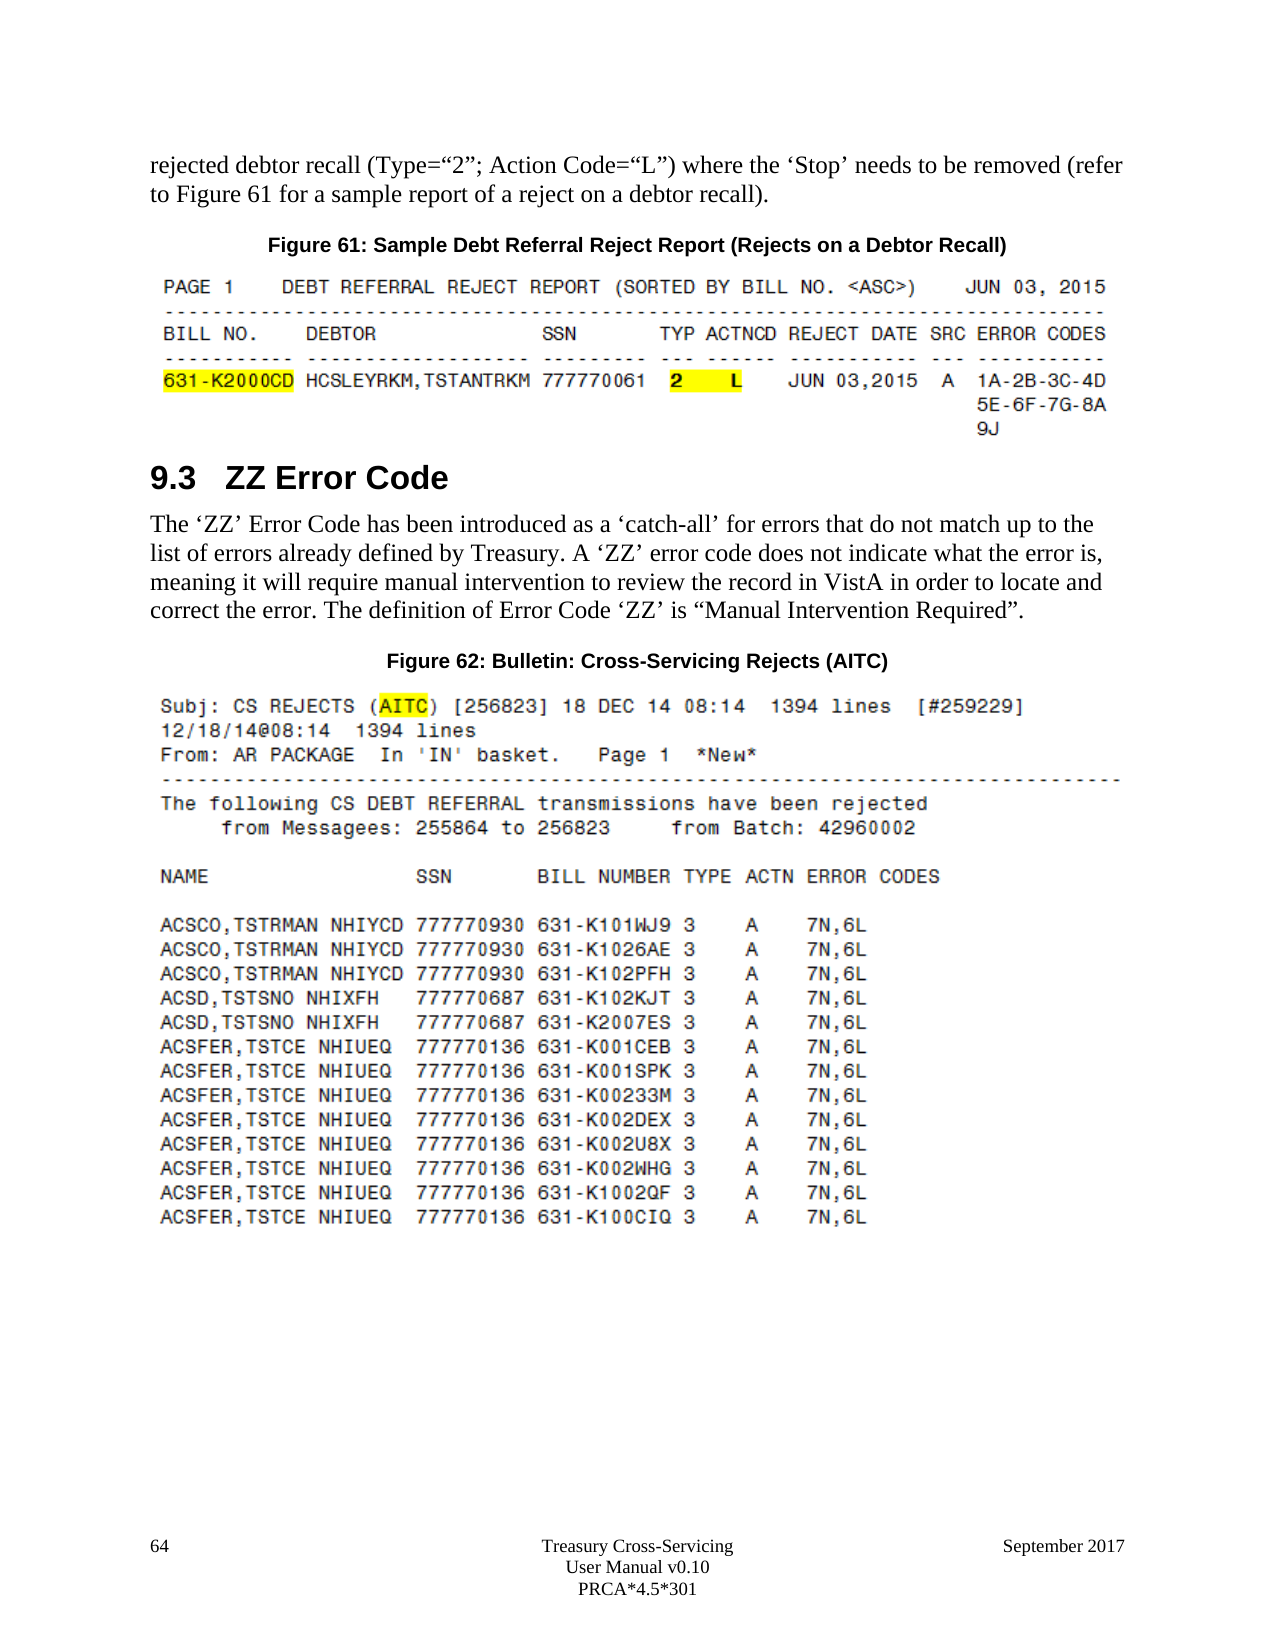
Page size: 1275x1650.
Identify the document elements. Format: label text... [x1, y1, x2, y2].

text The ‘ZZ’ Error Code has been introduced as a ‘catch-all’ for errors that do not match up to the list of errors already defined by Treasury. A ‘ZZ’ error code does not indicate what the error is, meaning it will require manual intervention to review the record in VistA in order to locate and correct the error. The definition of Error Code ‘ZZ’ is “Manual Intervention Required”. [150, 509, 1125, 624]
text Figure 62: Bulletin: Cross-Servicing Rejects (AITC) [150, 649, 1125, 673]
text Figure 61: Sample Debt Referral Reject Report (Rejects on a Debtor Recall) [150, 232, 1125, 256]
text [150, 150, 1125, 207]
subtitle ZZ Error Code [150, 458, 1125, 497]
